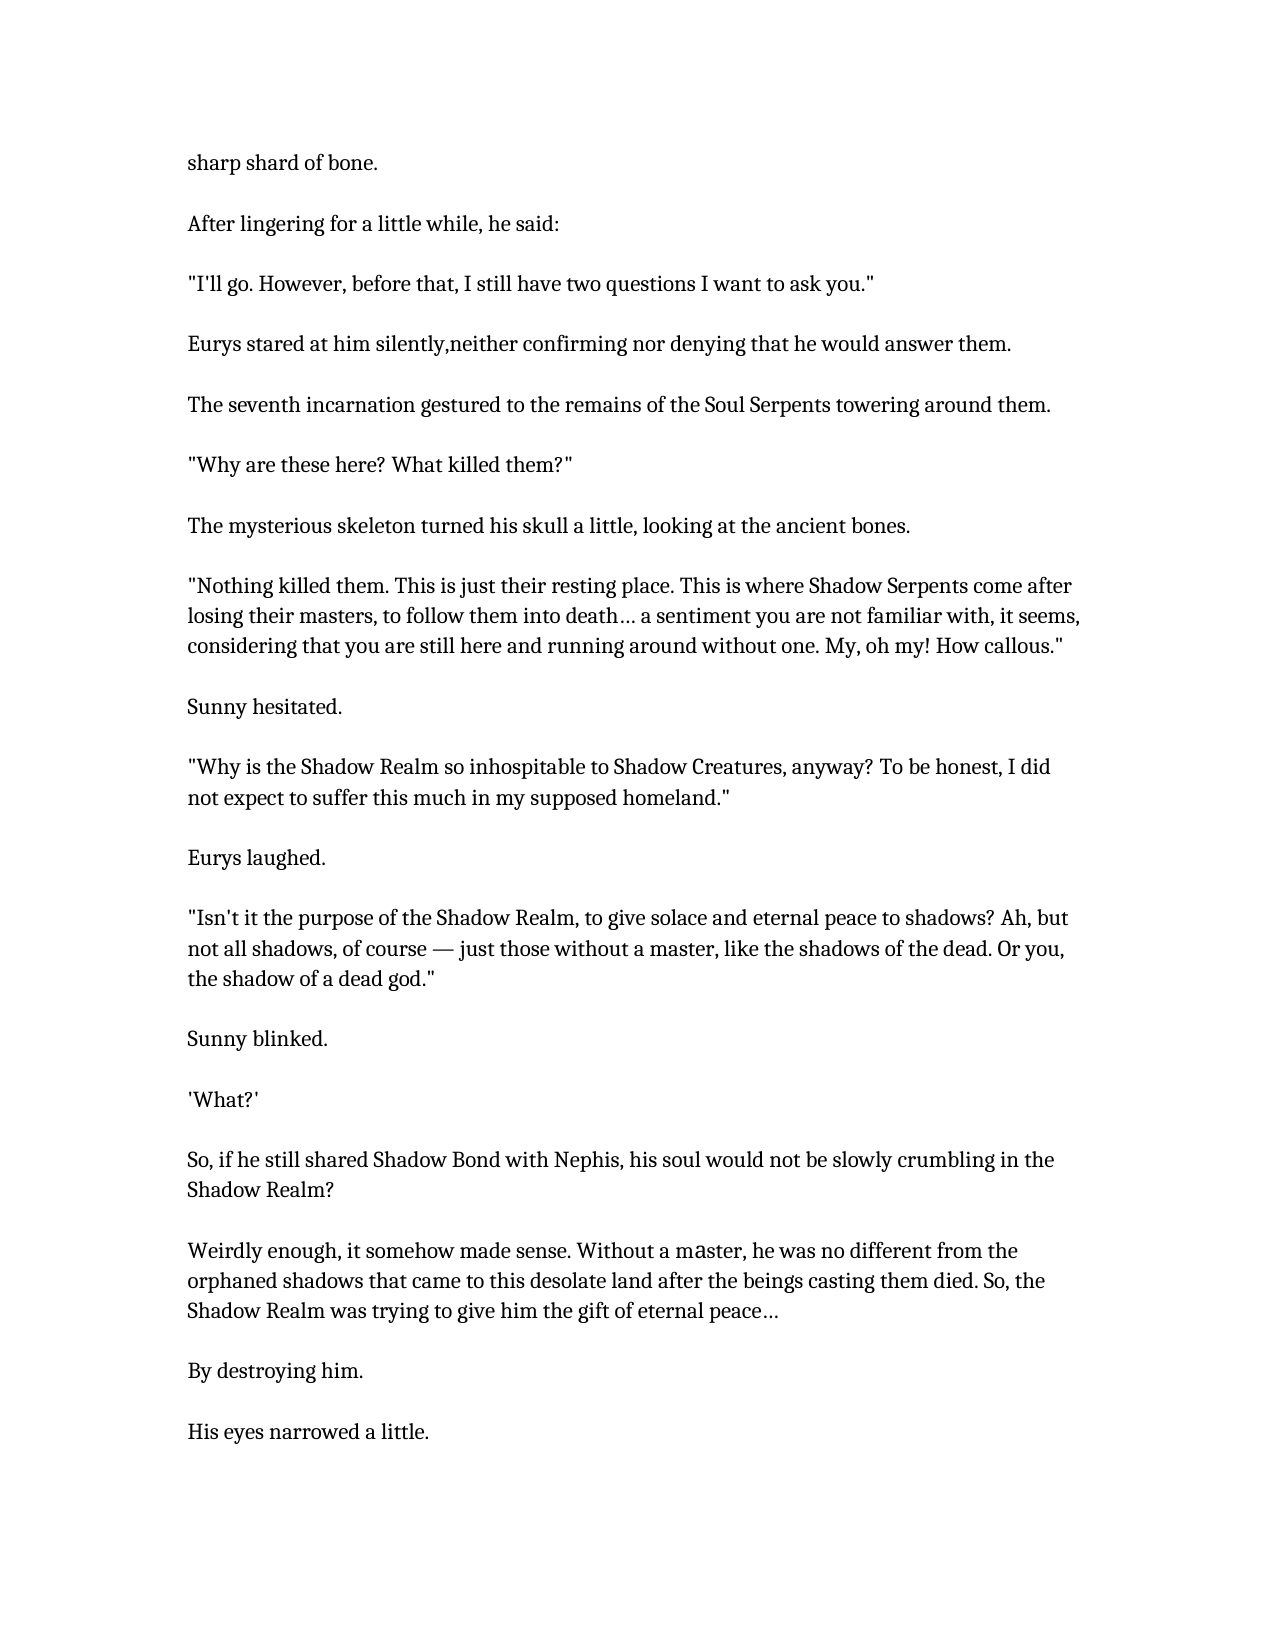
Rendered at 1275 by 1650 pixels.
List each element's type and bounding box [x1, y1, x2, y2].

text [187, 150, 1087, 1475]
